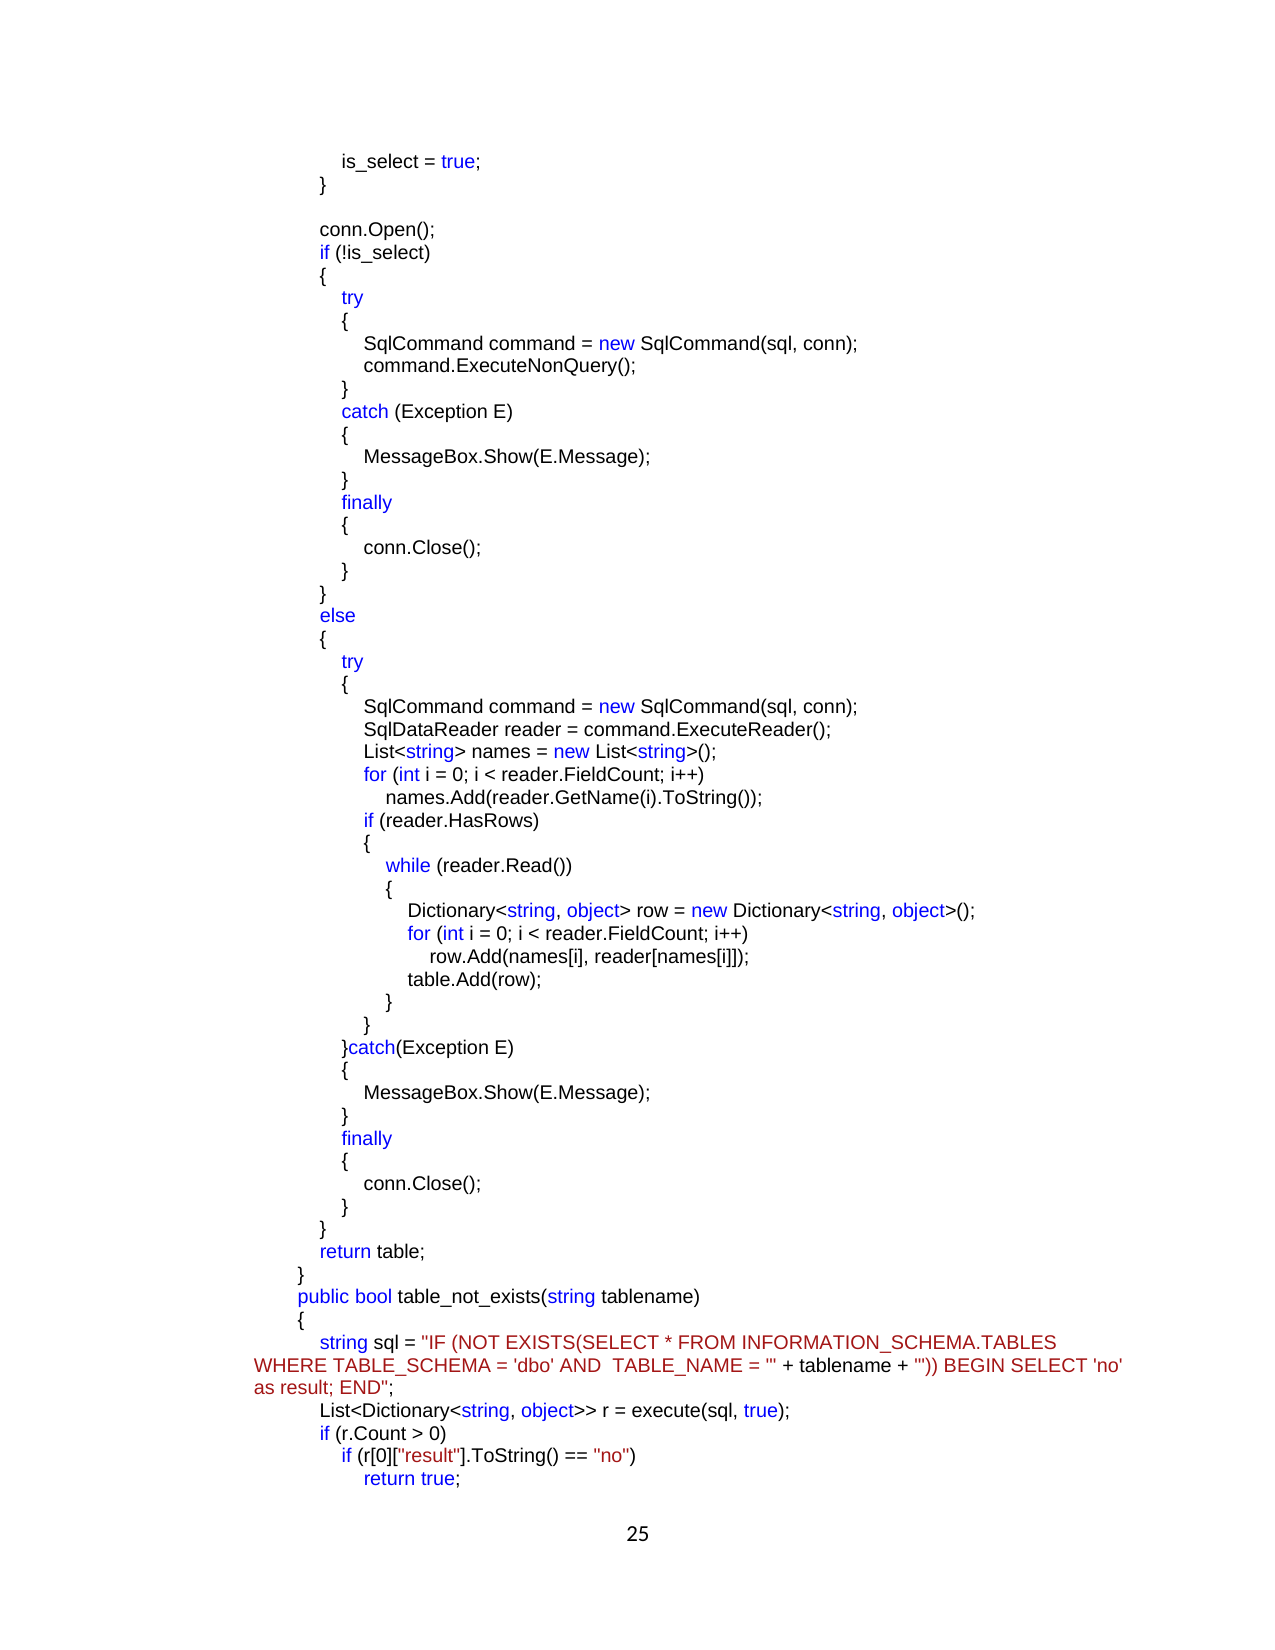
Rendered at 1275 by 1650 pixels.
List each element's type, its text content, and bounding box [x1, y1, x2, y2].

text public bool table_not_exists(string tablename) [253, 1285, 1125, 1308]
text MessageBox.Show(E.Message); [253, 445, 1125, 468]
text { [253, 513, 1125, 536]
text } [253, 1263, 1125, 1285]
text } [253, 1217, 1125, 1240]
text } [253, 468, 1125, 491]
text names.Add(reader.GetName(i).ToString()); [253, 786, 1125, 808]
text command.ExecuteNonQuery(); [253, 354, 1125, 377]
text } [253, 377, 1125, 400]
text conn.Open(); [253, 218, 1125, 241]
text finally [253, 1126, 1125, 1149]
text for (int i = 0; i < reader.FieldCount; i++) [253, 763, 1125, 786]
text if (reader.HasRows) [253, 808, 1125, 831]
text SqlCommand command = new SqlCommand(sql, conn); [253, 332, 1125, 354]
text Dictionary<string, object> row = new Dictionary<string, object>(); [253, 899, 1125, 922]
text { [253, 831, 1125, 854]
text table.Add(row); [253, 967, 1125, 990]
text return table; [253, 1240, 1125, 1263]
text is_select = true; [253, 150, 1125, 173]
text for (int i = 0; i < reader.FieldCount; i++) [253, 922, 1125, 945]
text try [253, 286, 1125, 309]
text { [253, 422, 1125, 445]
text } [253, 1013, 1125, 1036]
text } [253, 559, 1125, 581]
text } [253, 173, 1125, 195]
text List<string> names = new List<string>(); [253, 740, 1125, 763]
text { [253, 877, 1125, 899]
text if (r[0]["result"].ToString() == "no") [253, 1444, 1125, 1467]
text } [253, 990, 1125, 1013]
text if (!is_select) [253, 241, 1125, 263]
text MessageBox.Show(E.Message); [253, 1081, 1125, 1104]
text { [253, 627, 1125, 649]
text } [253, 1104, 1125, 1126]
text { [253, 309, 1125, 332]
text catch (Exception E) [253, 400, 1125, 422]
text finally [253, 491, 1125, 513]
text try [253, 649, 1125, 672]
text }catch(Exception E) [253, 1036, 1125, 1058]
text SqlDataReader reader = command.ExecuteReader(); [253, 718, 1125, 740]
text { [253, 1058, 1125, 1081]
text return true; [253, 1467, 1125, 1490]
text { [253, 263, 1125, 286]
text { [253, 672, 1125, 695]
text } [253, 1194, 1125, 1217]
text List<Dictionary<string, object>> r = execute(sql, true); [253, 1399, 1125, 1422]
text conn.Close(); [253, 536, 1125, 559]
text SqlCommand command = new SqlCommand(sql, conn); [253, 695, 1125, 718]
text row.Add(names[i], reader[names[i]]); [253, 945, 1125, 967]
text else [253, 604, 1125, 627]
text { [253, 1308, 1125, 1331]
text { [253, 1149, 1125, 1172]
text string sql = "IF (NOT EXISTS(SELECT * FROM INFORMATION_SCHEMA.TABLES WHERE TABLE_SCHEMA = 'dbo' AND TABLE_NAME = '" + tablename + "')) BEGIN SELECT 'no' as result; END"; [253, 1331, 1125, 1399]
text conn.Close(); [253, 1172, 1125, 1194]
text if (r.Count > 0) [253, 1422, 1125, 1444]
text while (reader.Read()) [253, 854, 1125, 877]
text } [253, 581, 1125, 604]
